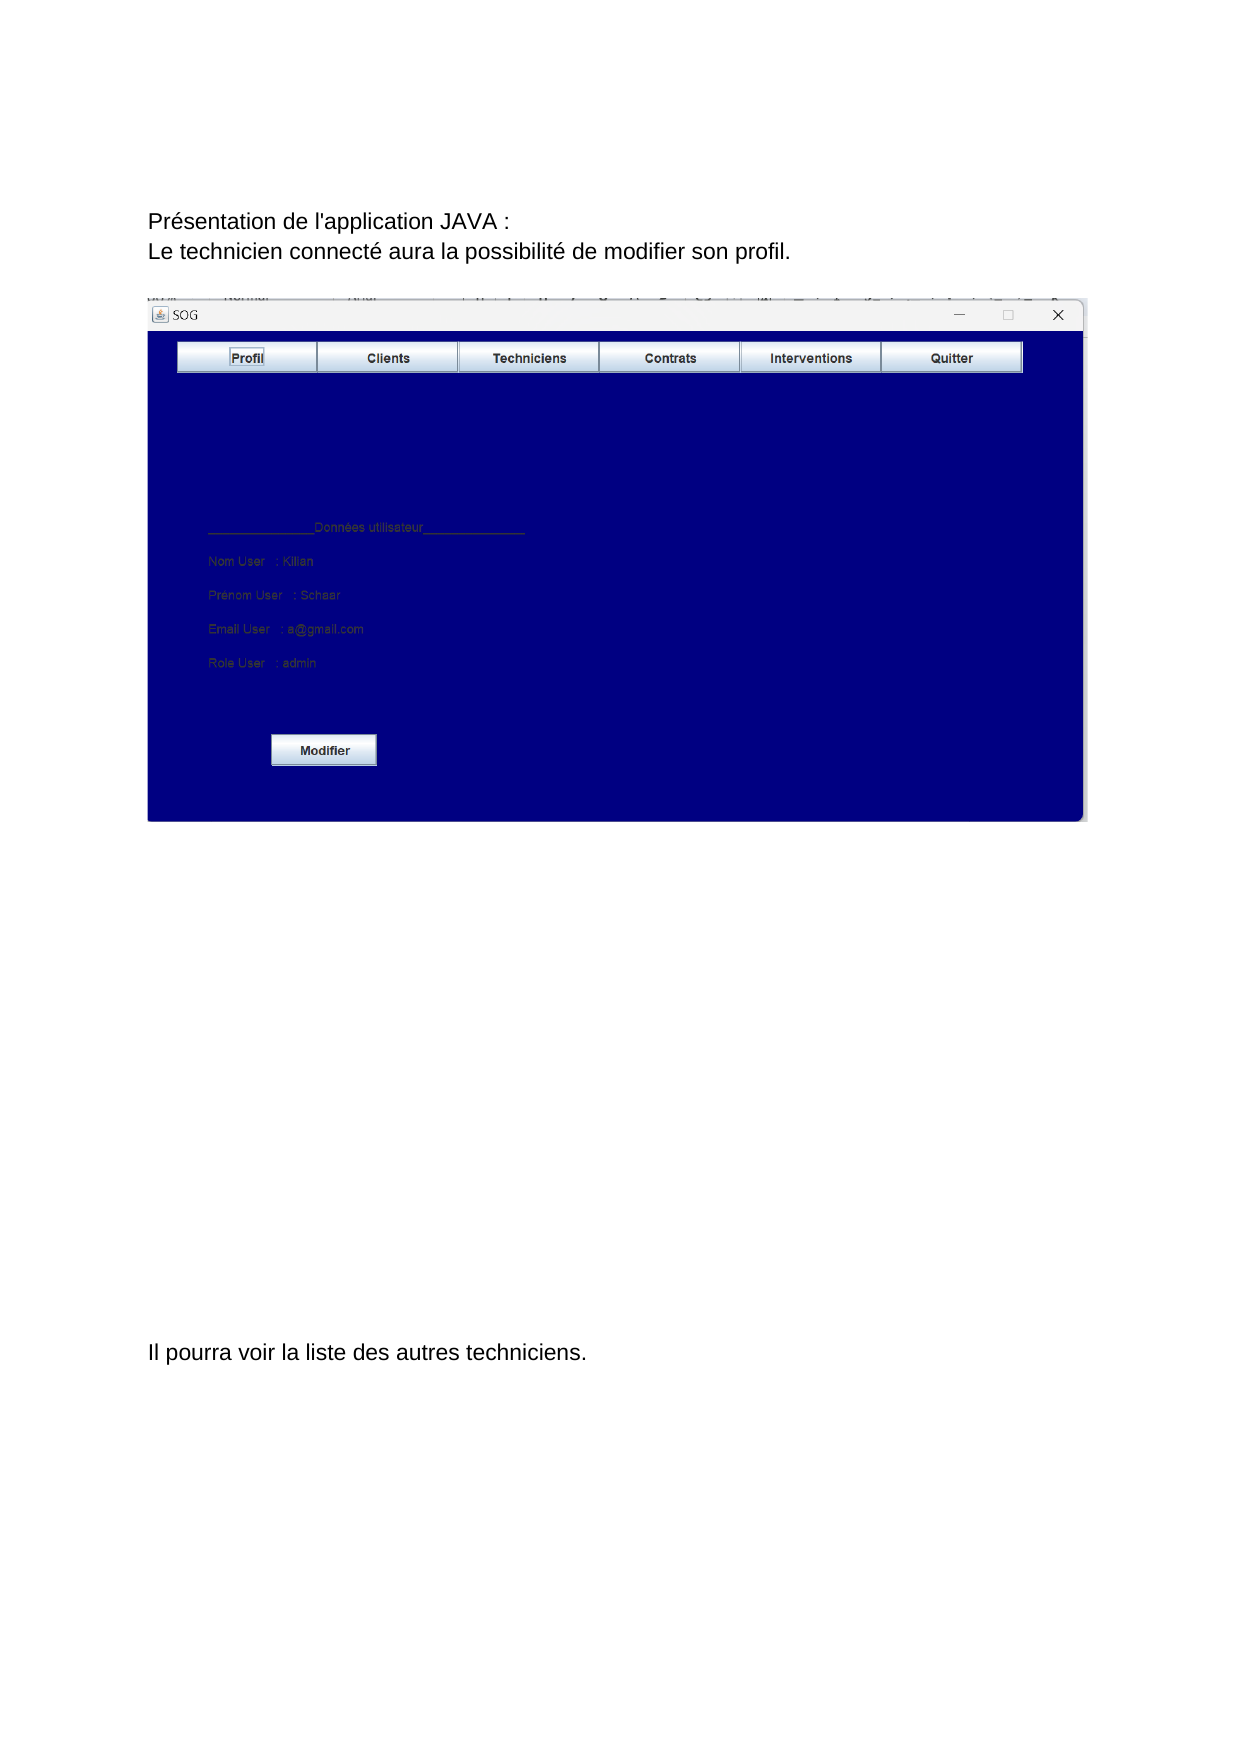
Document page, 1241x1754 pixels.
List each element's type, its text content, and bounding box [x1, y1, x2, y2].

picture [147, 298, 1088, 822]
text Présentation de l'application JAVA : [148, 208, 1093, 234]
text Il pourra voir la liste des autres techniciens. [148, 1339, 1093, 1366]
text Le technicien connecté aura la possibilité de modifier son profil. [148, 238, 1093, 264]
